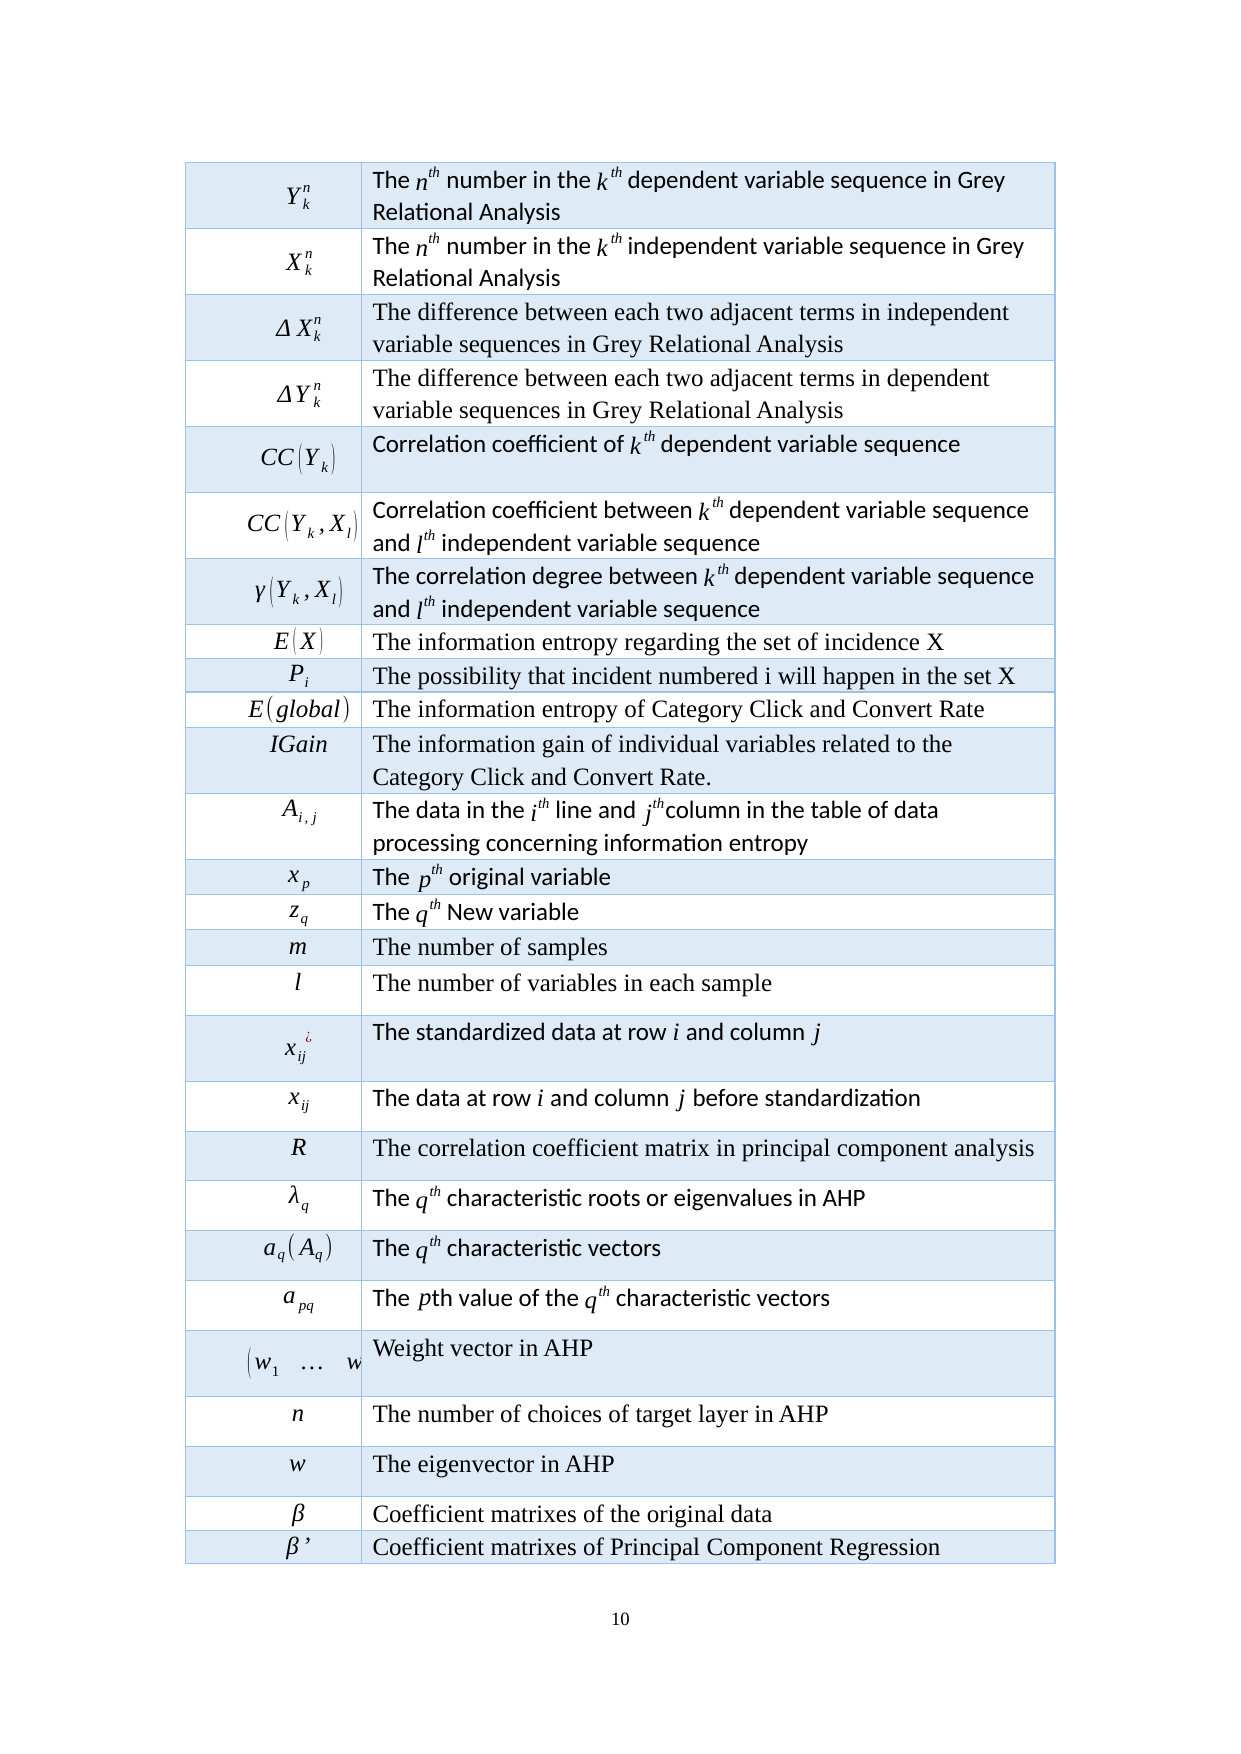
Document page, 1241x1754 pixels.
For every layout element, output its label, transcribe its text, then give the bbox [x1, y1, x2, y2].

table_cell [186, 1497, 361, 1529]
table_cell [186, 693, 361, 727]
table_cell The information entropy regarding the set of incidence X [362, 625, 1054, 658]
table_cell [186, 895, 361, 929]
table_cell The characteristic roots or eigenvalues in AHP [362, 1181, 1054, 1230]
table_cell [186, 794, 361, 859]
table_cell Correlation coefficient between dependent variable sequence and independent variable sequence [362, 493, 1054, 558]
table_cell Correlation coefficient of dependent variable sequence [362, 427, 1054, 492]
table_cell The information gain of individual variables related to the Category Click and Convert Rate. [362, 728, 1054, 793]
table_cell The eigenvector in AHP [362, 1447, 1054, 1496]
table_cell The number of choices of target layer in AHP [362, 1397, 1054, 1446]
table_cell [186, 295, 361, 360]
table_cell Coefficient matrixes of Principal Component Regression [362, 1531, 1054, 1563]
table_cell The th value of the characteristic vectors [362, 1281, 1054, 1330]
table_cell [186, 1281, 361, 1330]
table_cell [186, 361, 361, 426]
table_cell Coefficient matrixes of the original data [362, 1497, 1054, 1529]
table_cell [186, 625, 361, 658]
table_cell [186, 1181, 361, 1230]
table_cell The data at row and column before standardization [362, 1082, 1054, 1131]
table_cell The correlation coefficient matrix in principal component analysis [362, 1132, 1054, 1180]
table_cell The possibility that incident numbered i will happen in the set X [362, 659, 1054, 691]
table_cell The standardized data at row and column [362, 1016, 1054, 1081]
table_cell The number in the dependent variable sequence in Grey Relational Analysis [362, 163, 1054, 228]
table_cell The correlation degree between dependent variable sequence and independent variable sequence [362, 559, 1054, 624]
table_cell [186, 493, 361, 558]
table_cell [186, 163, 361, 228]
table_cell The characteristic vectors [362, 1231, 1054, 1280]
table_cell The number in the independent variable sequence in Grey Relational Analysis [362, 229, 1054, 294]
table_cell [186, 930, 361, 965]
table_cell The original variable [362, 860, 1054, 894]
table_cell [186, 966, 361, 1014]
table_cell [186, 1447, 361, 1496]
table_cell [186, 659, 361, 691]
table_cell The New variable [362, 895, 1054, 929]
table_cell Weight vector in AHP [362, 1331, 1054, 1396]
table_cell [186, 1331, 361, 1396]
table_cell [186, 1531, 361, 1563]
table_cell The number of variables in each sample [362, 966, 1054, 1014]
table_cell [186, 860, 361, 894]
table_cell [186, 1231, 361, 1280]
table_cell [186, 728, 361, 793]
table_cell [186, 229, 361, 294]
table_cell [186, 1016, 361, 1081]
table_cell [186, 427, 361, 492]
table_cell [186, 1397, 361, 1446]
table_cell The difference between each two adjacent terms in independent variable sequences in Grey Relational Analysis [362, 295, 1054, 360]
table_cell The data in the line and column in the table of data processing concerning information entropy [362, 794, 1054, 859]
table_cell [186, 559, 361, 624]
table_cell The information entropy of Category Click and Convert Rate [362, 693, 1054, 727]
table_cell [186, 1132, 361, 1180]
table_cell [186, 1082, 361, 1131]
table_cell The number of samples [362, 930, 1054, 965]
table_cell The difference between each two adjacent terms in dependent variable sequences in Grey Relational Analysis [362, 361, 1054, 426]
